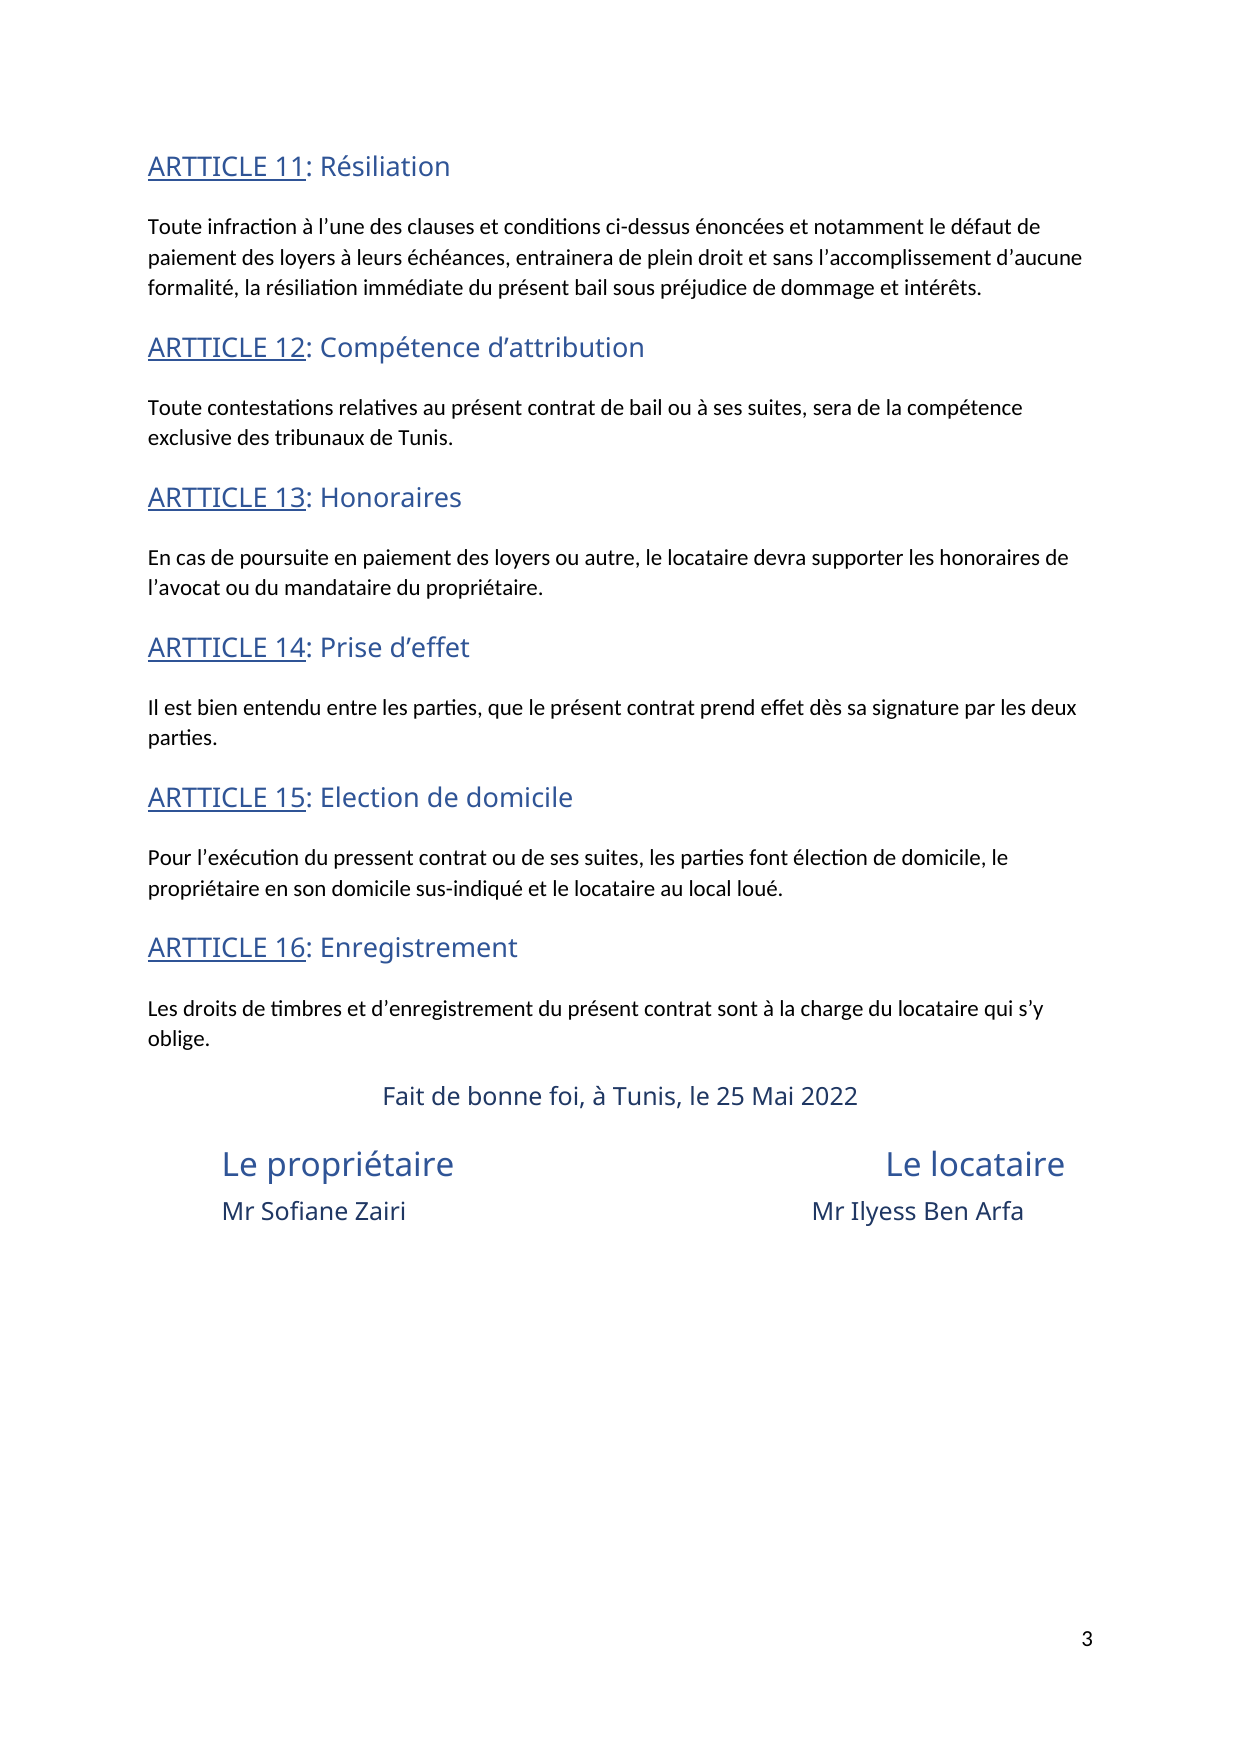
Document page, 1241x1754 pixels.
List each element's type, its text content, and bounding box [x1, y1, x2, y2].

text ARTTICLE 11: Résiliation [148, 148, 1093, 184]
subtitle Fait de bonne foi, à Tunis, le 25 Mai 2022 [148, 1079, 1093, 1113]
text ARTTICLE 13: Honoraires [148, 478, 1093, 515]
text ARTTICLE 15: Election de domicile [148, 779, 1093, 816]
text ARTTICLE 14: Prise d’effet [148, 628, 1093, 665]
text ARTTICLE 12: Compétence d’attribution [148, 328, 1093, 365]
text Toute contestations relatives au présent contrat de bail ou à ses suites, sera de la compétence exclusive des tribunaux de Tunis. [148, 393, 1093, 451]
text Il est bien entendu entre les parties, que le présent contrat prend effet dès sa signature par les deux parties. [148, 693, 1093, 751]
text Les droits de timbres et d’enregistrement du présent contrat sont à la charge du locataire qui s’y oblige. [148, 994, 1093, 1052]
subtitle Le propriétaire Le locataire [148, 1141, 1093, 1186]
text En cas de poursuite en paiement des loyers ou autre, le locataire devra supporter les honoraires de l’avocat ou du mandataire du propriétaire. [148, 543, 1093, 601]
text Toute infraction à l’une des clauses et conditions ci-dessus énoncées et notamment le défaut de paiement des loyers à leurs échéances, entrainera de plein droit et sans l’accomplissement d’aucune formalité, la résiliation immédiate du présent bail sous préjudice de dommage et intérêts. [148, 212, 1093, 301]
subtitle Mr Sofiane Zairi Mr Ilyess Ben Arfa [148, 1194, 1093, 1228]
text ARTTICLE 16: Enregistrement [148, 929, 1093, 966]
text Pour l’exécution du pressent contrat ou de ses suites, les parties font élection de domicile, le propriétaire en son domicile sus-indiqué et le locataire au local loué. [148, 843, 1093, 902]
